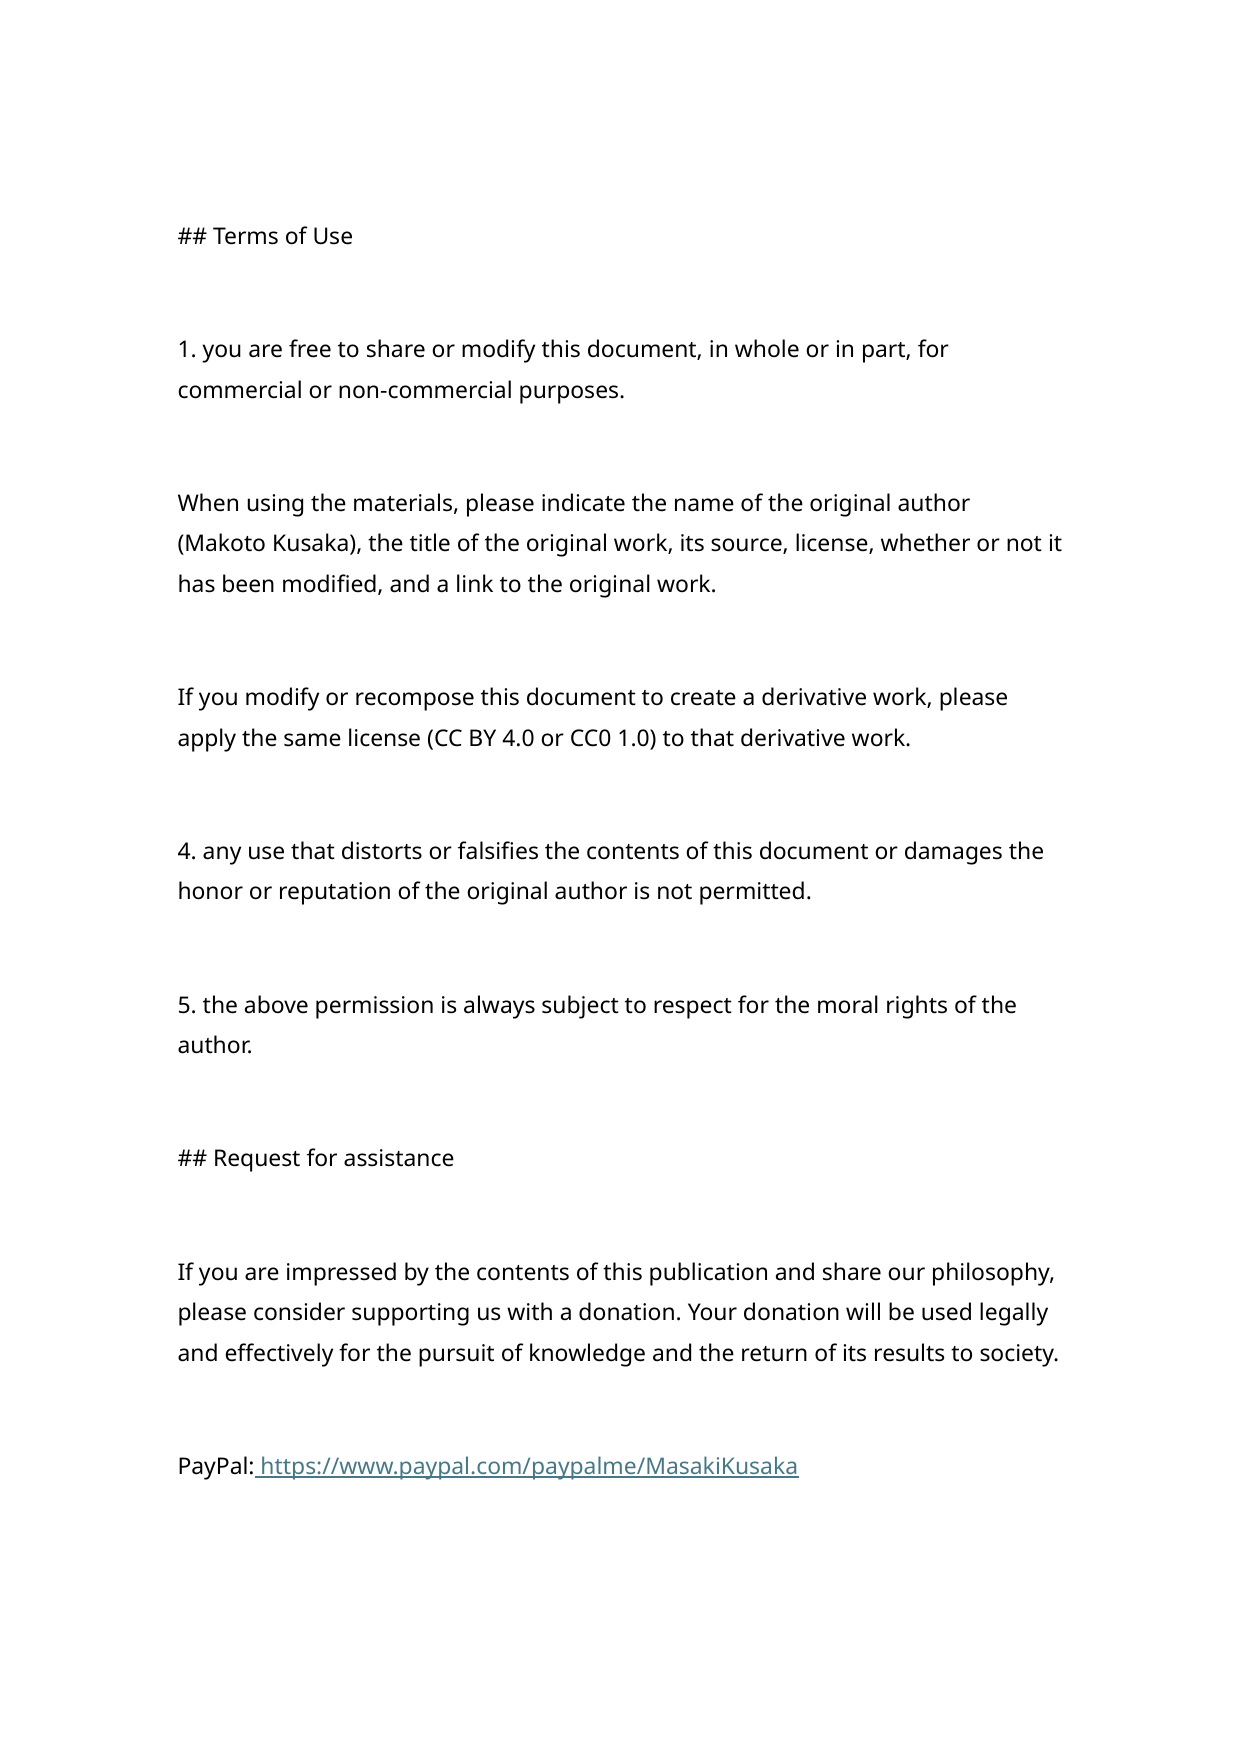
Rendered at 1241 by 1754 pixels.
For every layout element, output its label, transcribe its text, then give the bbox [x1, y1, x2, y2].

text 4. any use that distorts or falsifies the contents of this document or damages the honor or reputation of the original author is not permitted. [177, 832, 1063, 910]
text PayPal: https://www.paypal.com/paypalme/MasakiKusaka [177, 1447, 1063, 1484]
text When using the materials, please indicate the name of the original author (Makoto Kusaka), the title of the original work, its source, license, whether or not it has been modified, and a link to the original work. [177, 484, 1063, 602]
text 5. the above permission is always subject to respect for the moral rights of the author. [177, 986, 1063, 1063]
text If you modify or recompose this document to create a derivative work, please apply the same license (CC BY 4.0 or CC0 1.0) to that derivative work. [177, 678, 1063, 756]
text 1. you are free to share or modify this document, in whole or in part, for commercial or non-commercial purposes. [177, 330, 1063, 408]
text ## Request for assistance [177, 1139, 1063, 1177]
text If you are impressed by the contents of this publication and share our philosophy, please consider supporting us with a donation. Your donation will be used legally and effectively for the pursuit of knowledge and the return of its results to society. [177, 1253, 1063, 1371]
text ## Terms of Use [177, 217, 1063, 254]
